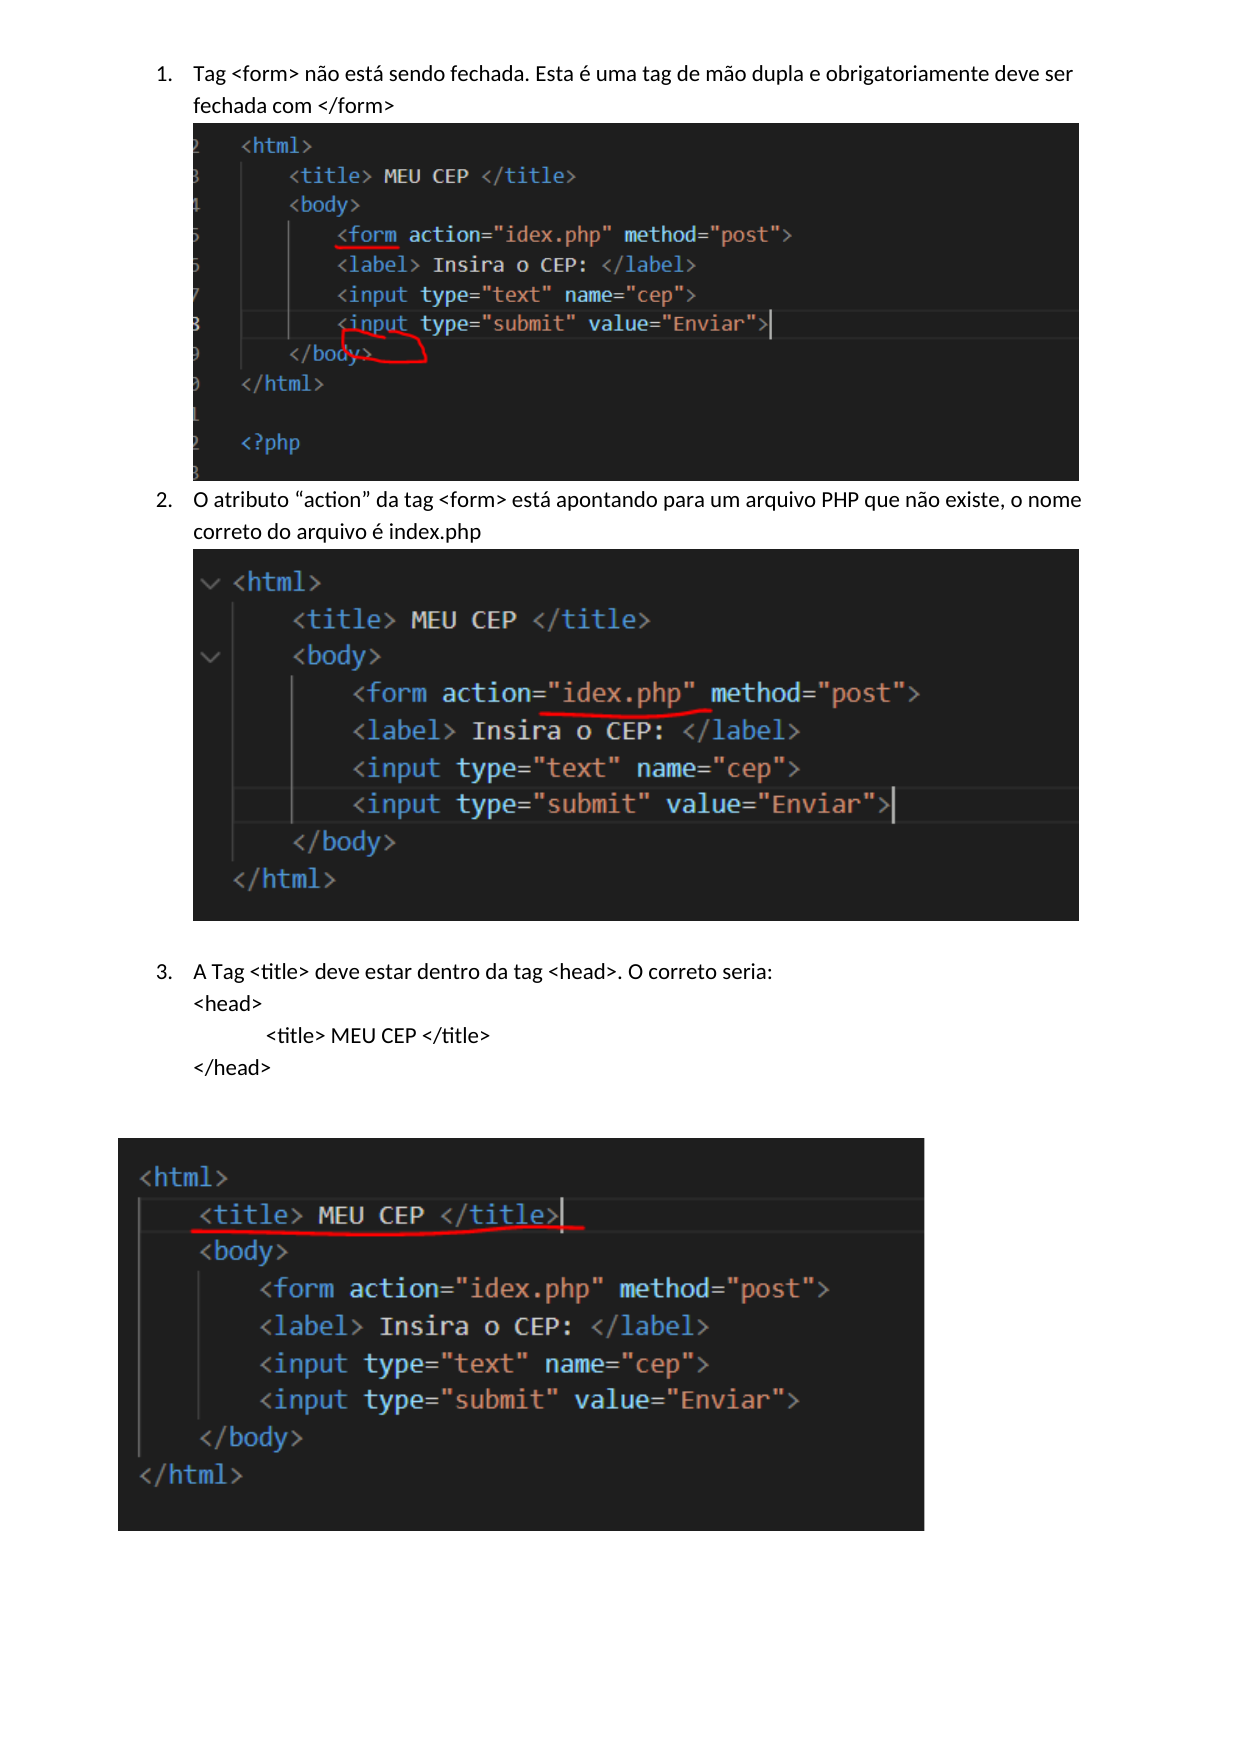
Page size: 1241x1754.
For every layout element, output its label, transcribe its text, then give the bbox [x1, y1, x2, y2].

list O atributo “action” da tag <form> está apontando para um arquivo PHP que não existe, o nome correto do arquivo é index.php [156, 485, 1152, 545]
picture [118, 1138, 925, 1531]
picture [193, 123, 1079, 481]
list <head> [193, 989, 1152, 1017]
list <title> MEU CEP </title> [193, 1021, 1152, 1049]
list </head> [193, 1053, 1152, 1081]
list Tag <form> não está sendo fechada. Esta é uma tag de mão dupla e obrigatoriamente deve ser fechada com </form> [156, 59, 1152, 119]
list A Tag <title> deve estar dentro da tag <head>. O correto seria: [156, 957, 1152, 985]
picture [193, 549, 1079, 921]
